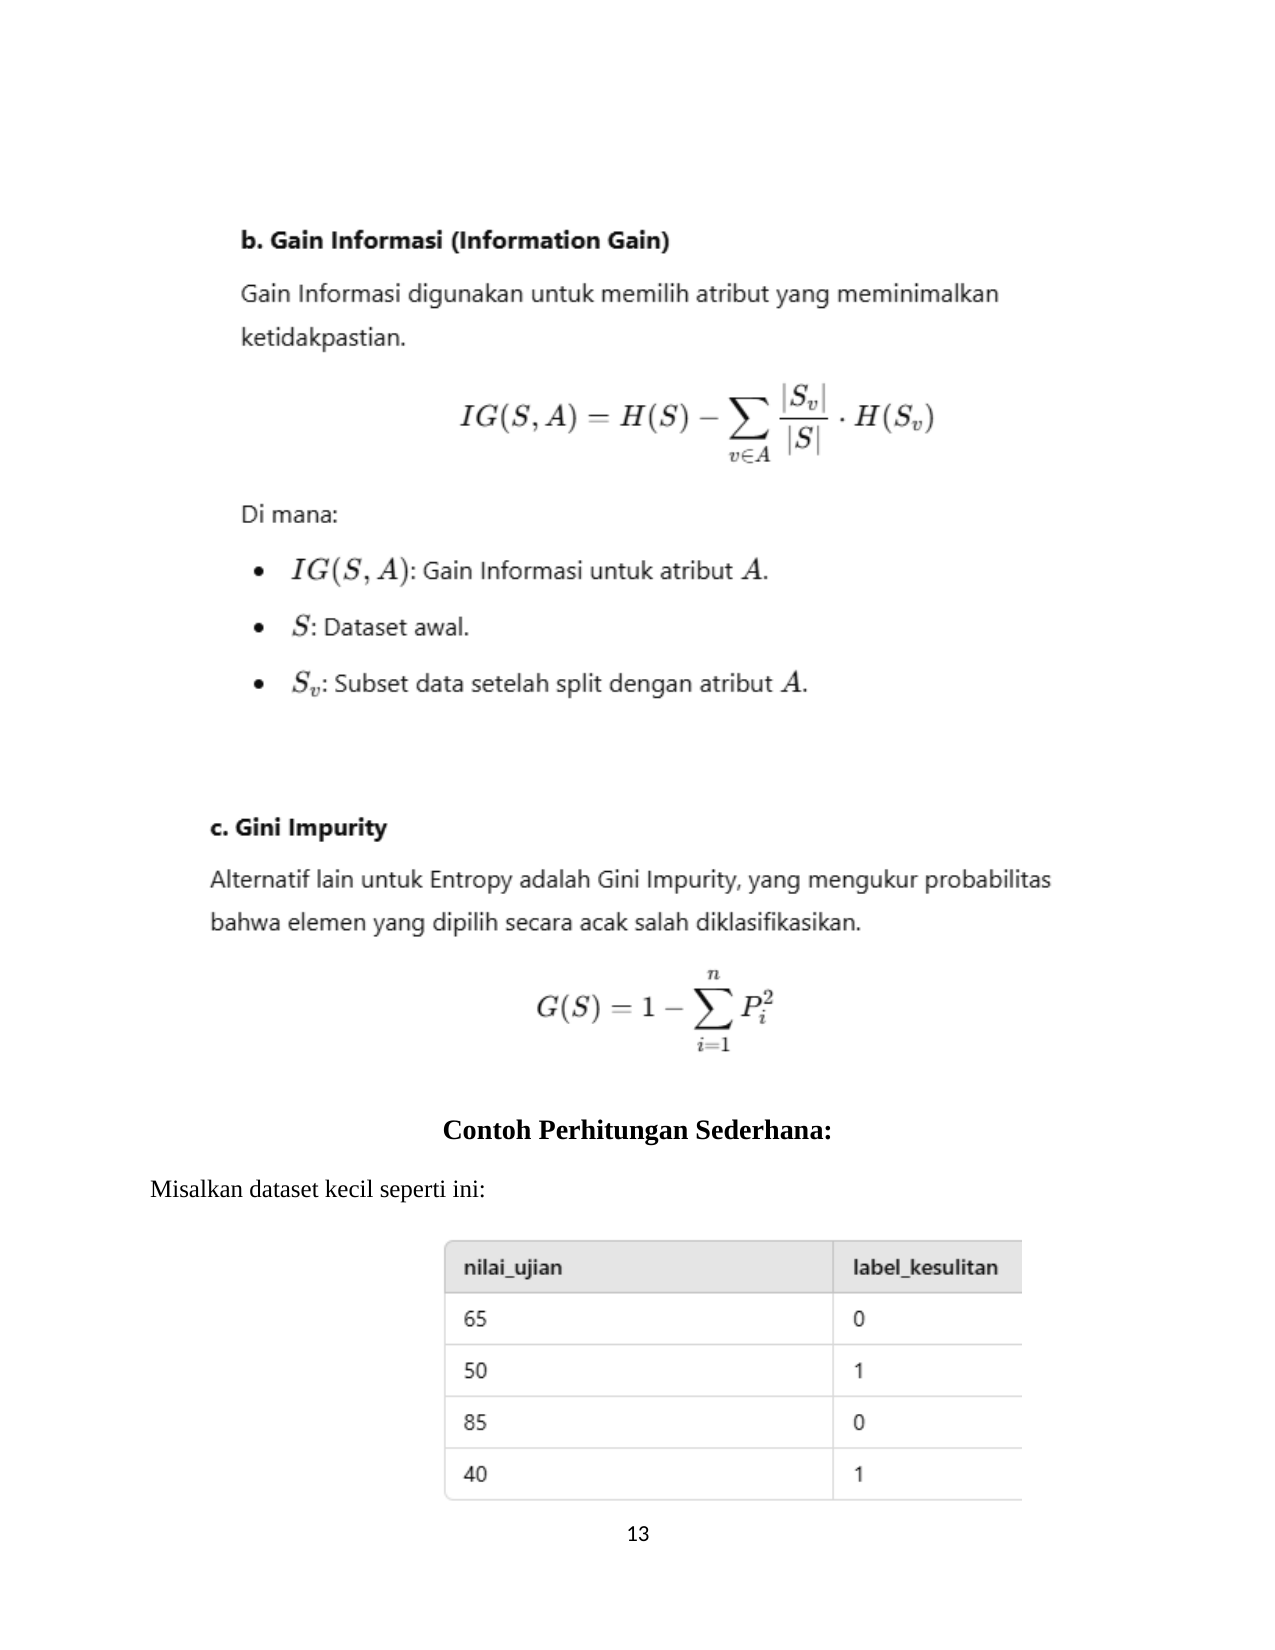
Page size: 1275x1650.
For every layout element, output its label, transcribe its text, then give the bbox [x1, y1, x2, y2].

text Misalkan dataset kecil seperti ini: [150, 1174, 1125, 1203]
text Contoh Perhitungan Sederhana: [150, 1113, 1125, 1145]
picture [173, 793, 1149, 1076]
picture [173, 203, 1113, 725]
picture [436, 1231, 1022, 1515]
